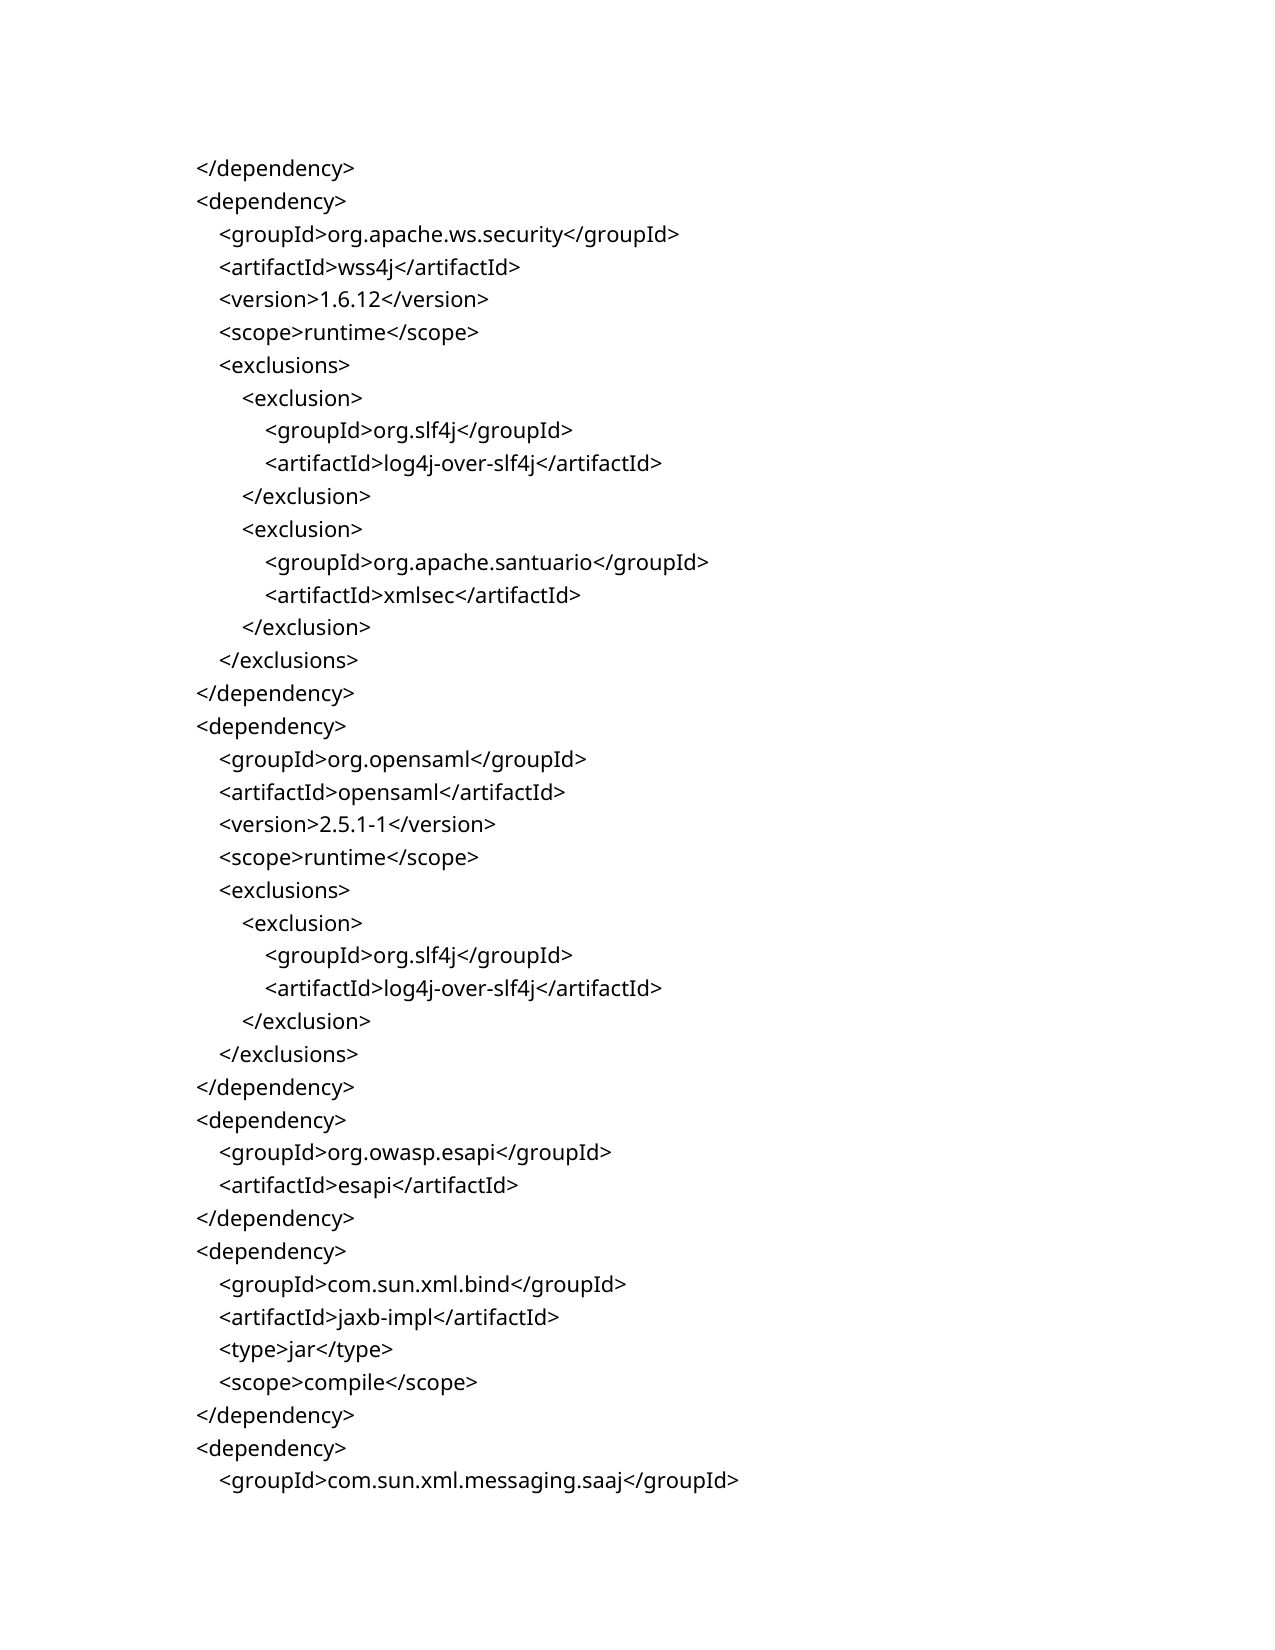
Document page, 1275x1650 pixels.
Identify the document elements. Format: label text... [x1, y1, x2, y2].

text <exclusion> [150, 511, 1125, 544]
text <artifactId>xmlsec</artifactId> [150, 577, 1125, 609]
text </dependency> [150, 1200, 1125, 1233]
text <exclusions> [150, 347, 1125, 380]
text <groupId>org.slf4j</groupId> [150, 937, 1125, 970]
text <dependency> [150, 708, 1125, 741]
text </dependency> [150, 1069, 1125, 1102]
text </exclusions> [150, 1036, 1125, 1069]
text <artifactId>esapi</artifactId> [150, 1167, 1125, 1200]
text <dependency> [150, 1430, 1125, 1462]
text <artifactId>log4j-over-slf4j</artifactId> [150, 970, 1125, 1003]
text <dependency> [150, 183, 1125, 216]
text <scope>compile</scope> [150, 1364, 1125, 1397]
text <artifactId>wss4j</artifactId> [150, 248, 1125, 281]
text <groupId>org.owasp.esapi</groupId> [150, 1134, 1125, 1167]
text </exclusion> [150, 478, 1125, 511]
text <exclusions> [150, 872, 1125, 905]
text </exclusions> [150, 642, 1125, 675]
text </dependency> [150, 1397, 1125, 1430]
text <exclusion> [150, 380, 1125, 412]
text <groupId>org.apache.ws.security</groupId> [150, 216, 1125, 248]
text </exclusion> [150, 1003, 1125, 1036]
text <artifactId>log4j-over-slf4j</artifactId> [150, 445, 1125, 478]
text <version>2.5.1-1</version> [150, 806, 1125, 839]
text </dependency> [150, 150, 1125, 183]
text </dependency> [150, 675, 1125, 708]
text <groupId>org.slf4j</groupId> [150, 412, 1125, 445]
text <dependency> [150, 1233, 1125, 1266]
text <groupId>com.sun.xml.messaging.saaj</groupId> [150, 1462, 1125, 1495]
text <type>jar</type> [150, 1331, 1125, 1364]
text <scope>runtime</scope> [150, 839, 1125, 872]
text <artifactId>opensaml</artifactId> [150, 773, 1125, 806]
text <groupId>org.apache.santuario</groupId> [150, 544, 1125, 577]
text <artifactId>jaxb-impl</artifactId> [150, 1298, 1125, 1331]
text <dependency> [150, 1102, 1125, 1134]
text </exclusion> [150, 609, 1125, 642]
text <version>1.6.12</version> [150, 281, 1125, 314]
text <groupId>com.sun.xml.bind</groupId> [150, 1266, 1125, 1298]
text <groupId>org.opensaml</groupId> [150, 741, 1125, 773]
text <scope>runtime</scope> [150, 314, 1125, 347]
text <exclusion> [150, 905, 1125, 937]
